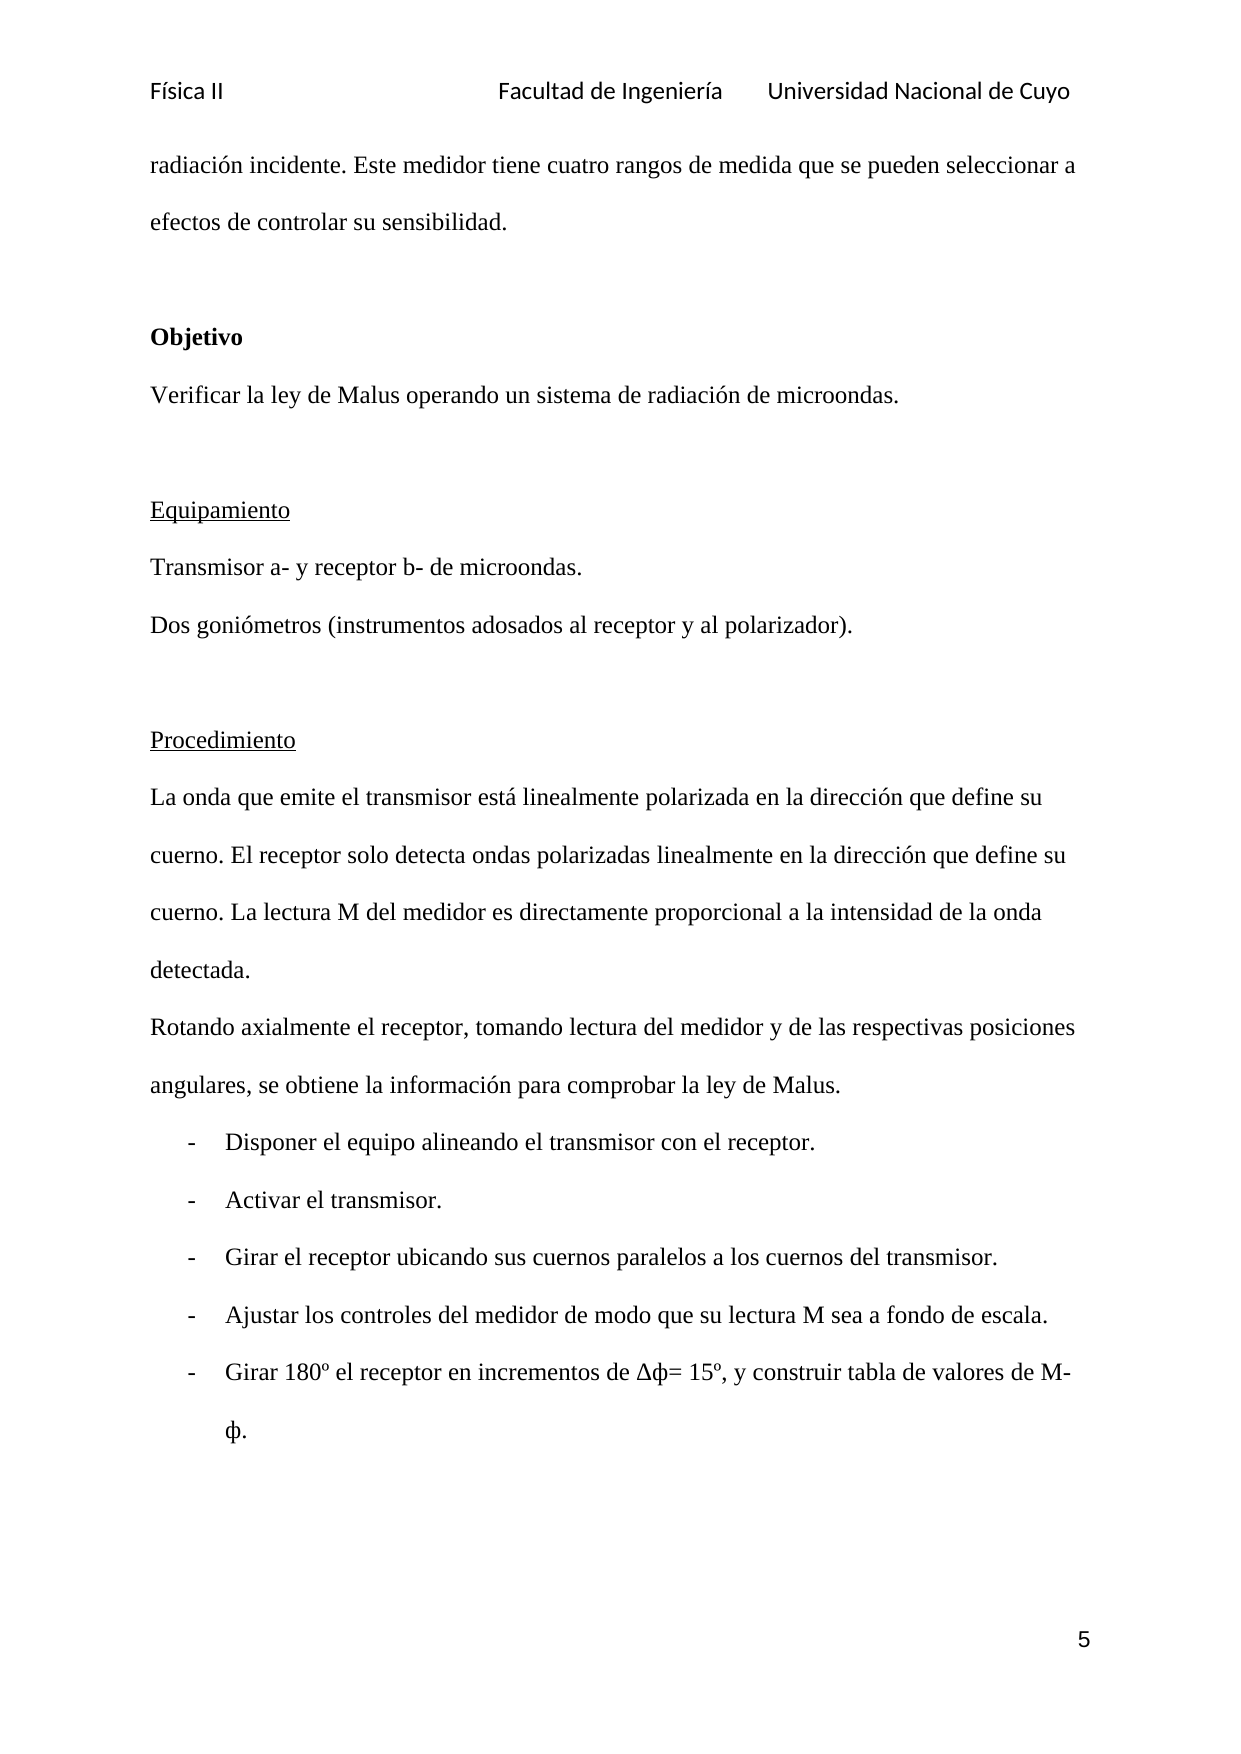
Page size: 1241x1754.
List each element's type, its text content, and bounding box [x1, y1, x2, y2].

text Rotando axialmente el receptor, tomando lectura del medidor y de las respectivas posiciones angulares, se obtiene la información para comprobar la ley de Malus. [150, 1012, 1090, 1099]
text Transmisor a- y receptor b- de microondas. [150, 552, 1090, 581]
text Objetivo [150, 322, 1090, 351]
text La onda que emite el transmisor está linealmente polarizada en la dirección que define su cuerno. El receptor solo detecta ondas polarizadas linealmente en la dirección que define su cuerno. La lectura M del medidor es directamente proporcional a la intensidad de la onda detectada. [150, 782, 1090, 984]
text Procedimiento [150, 725, 1090, 754]
list Activar el transmisor. [187, 1185, 1090, 1214]
text Dos goniómetros (instrumentos adosados al receptor y al polarizador). [150, 610, 1090, 639]
list Ajustar los controles del medidor de modo que su lectura M sea a fondo de escala. [187, 1300, 1090, 1329]
list Disponer el equipo alineando el transmisor con el receptor. [187, 1127, 1090, 1156]
text Equipamiento [150, 495, 1090, 524]
list Girar el receptor ubicando sus cuernos paralelos a los cuernos del transmisor. [187, 1242, 1090, 1271]
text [150, 150, 1090, 236]
text Verificar la ley de Malus operando un sistema de radiación de microondas. [150, 380, 1090, 409]
list Girar 180º el receptor en incrementos de Δф= 15º, y construir tabla de valores de M-ф. [187, 1357, 1090, 1444]
